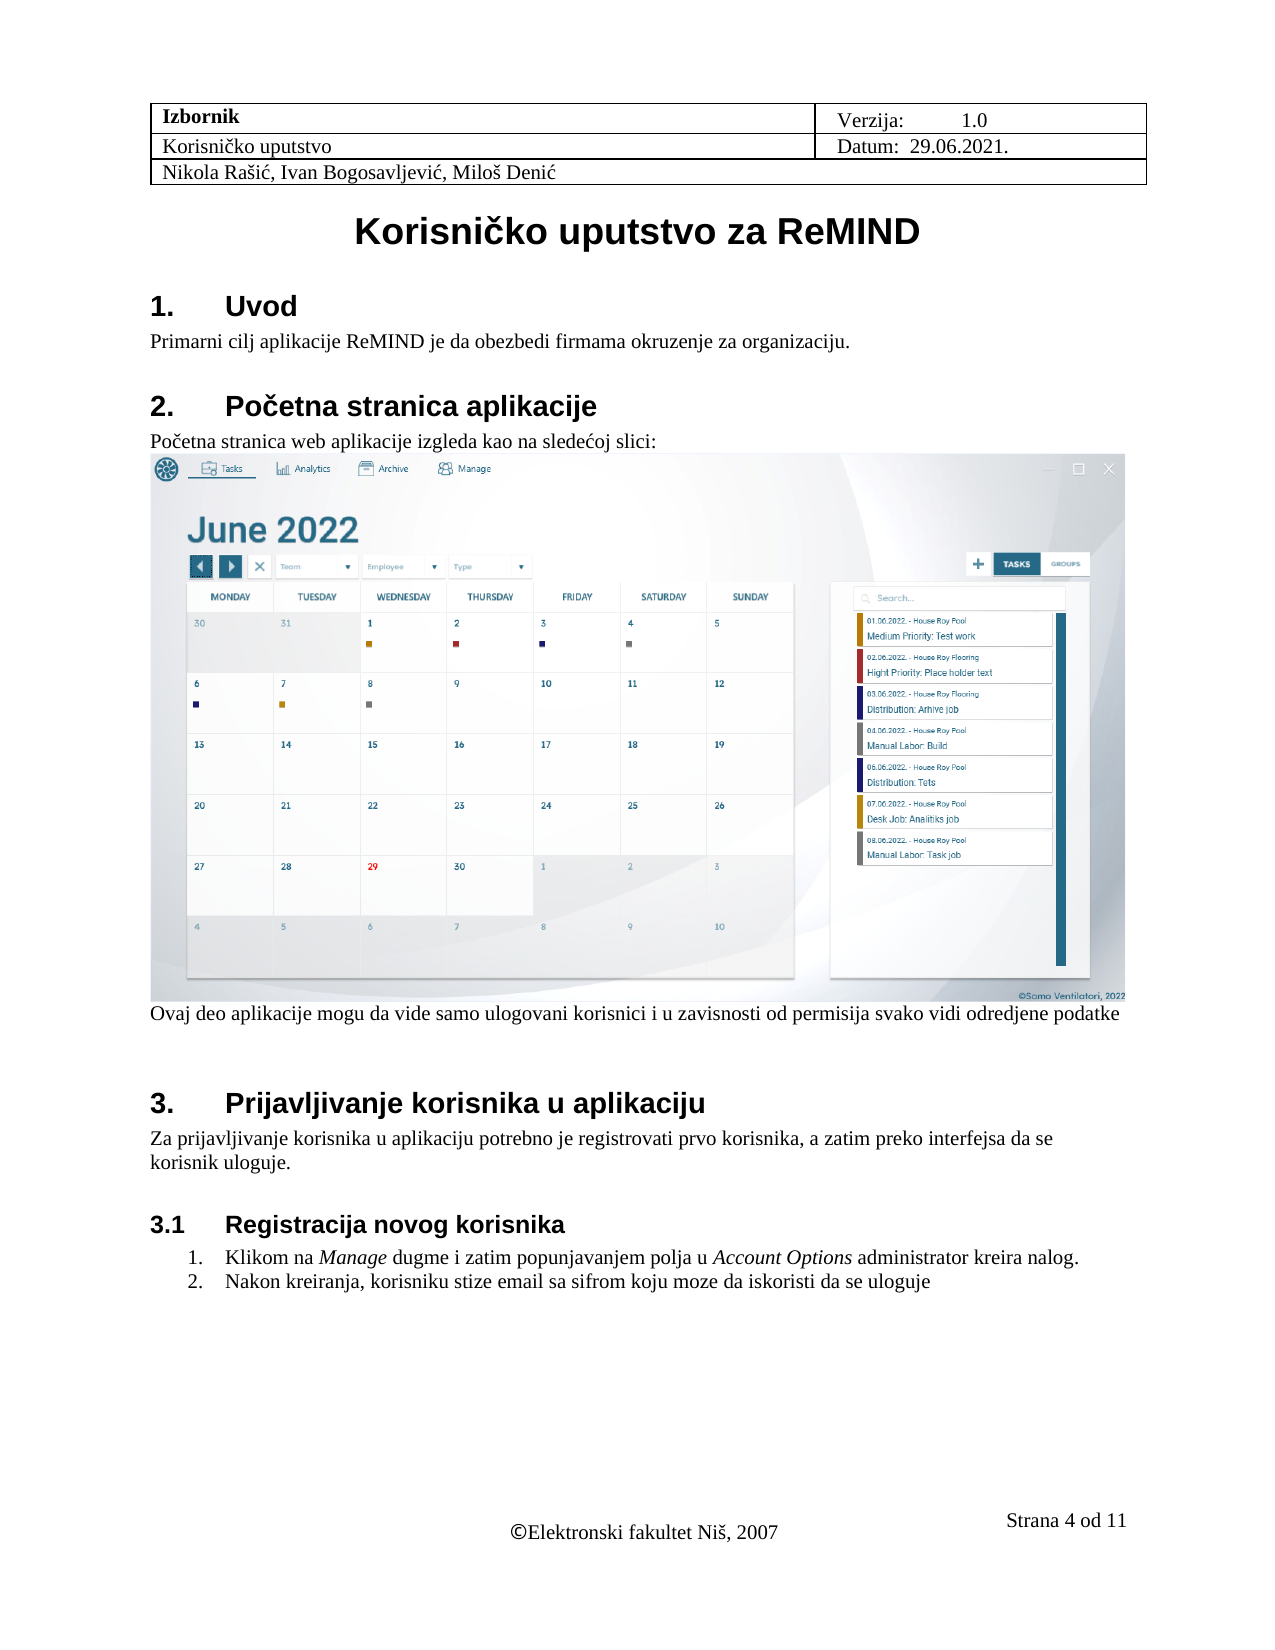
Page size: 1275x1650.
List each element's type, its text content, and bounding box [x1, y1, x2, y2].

subtitle Početna stranica aplikacije [150, 389, 1125, 423]
text Primarni cilj aplikacije ReMIND je da obezbedi firmama okruzenje za organizaciju. [150, 329, 1125, 353]
text Početna stranica web aplikacije izgleda kao na sledećoj slici: Ovaj deo aplikacije mogu da vide samo ulogovani korisnici i u zavisnosti od permisija svako vidi odredjene podatke [150, 1002, 1125, 1025]
list Klikom na Manage dugme i zatim popunjavanjem polja u Account Options administrator kreira nalog. [187, 1245, 1125, 1269]
text Za prijavljivanje korisnika u aplikaciju potrebno je registrovati prvo korisnika, a zatim preko interfejsa da se korisnik uloguje. [150, 1126, 1125, 1174]
subtitle Registracija novog korisnika [150, 1210, 1125, 1239]
subtitle Uvod [150, 289, 1125, 322]
picture [150, 453, 1125, 1002]
text Početna stranica web aplikacije izgleda kao na sledećoj slici: Ovaj deo aplikacije mogu da vide samo ulogovani korisnici i u zavisnosti od permisija svako vidi odredjene podatke [150, 429, 1125, 453]
subtitle Prijavljivanje korisnika u aplikaciju [150, 1086, 1125, 1119]
list Nakon kreiranja, korisniku stize email sa sifrom koju moze da iskoristi da se uloguje [187, 1269, 1125, 1293]
title Korisničko uputstvo za ReMIND [150, 209, 1125, 252]
